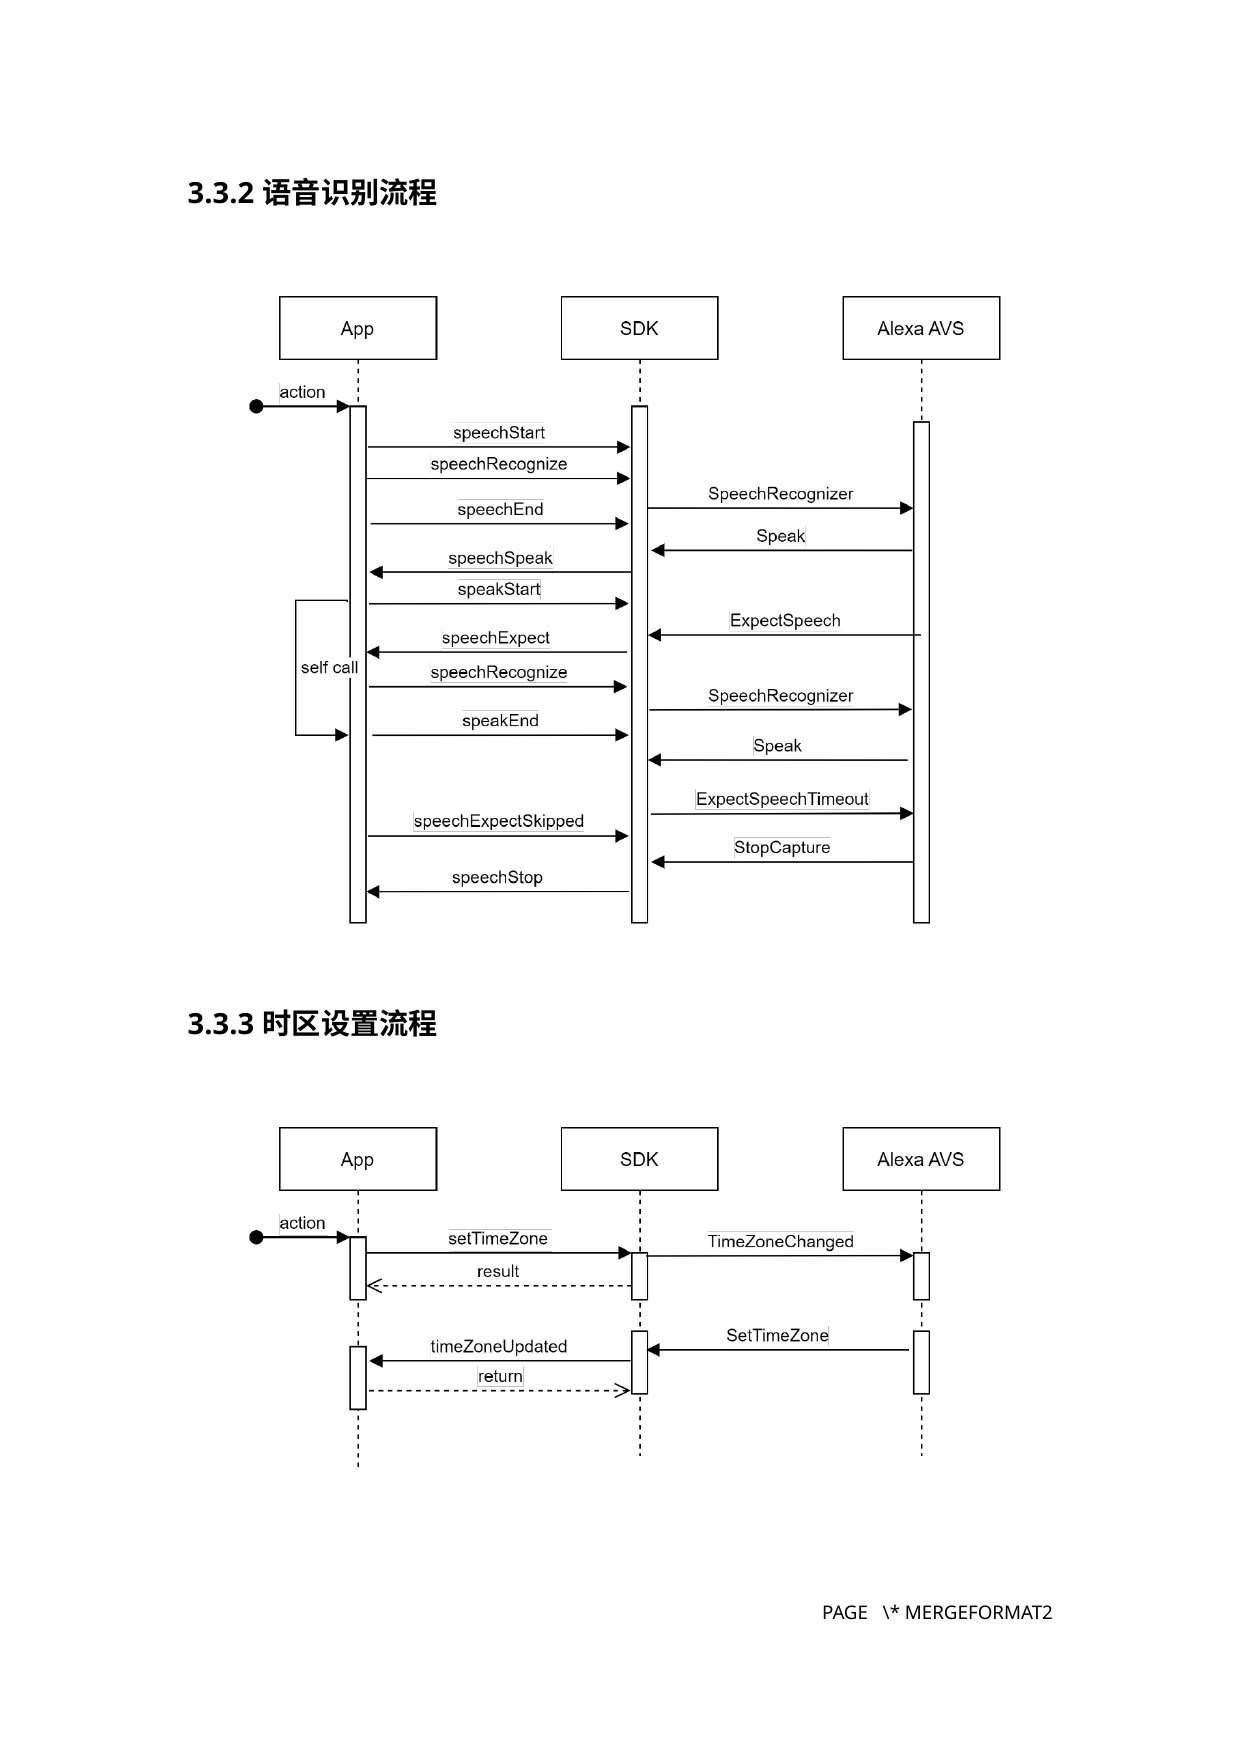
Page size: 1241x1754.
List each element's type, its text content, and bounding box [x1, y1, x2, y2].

subtitle 语音识别流程 [187, 160, 1053, 225]
subtitle 时区设置流程 [187, 990, 1053, 1055]
picture [224, 1111, 1016, 1488]
picture [224, 280, 1016, 939]
